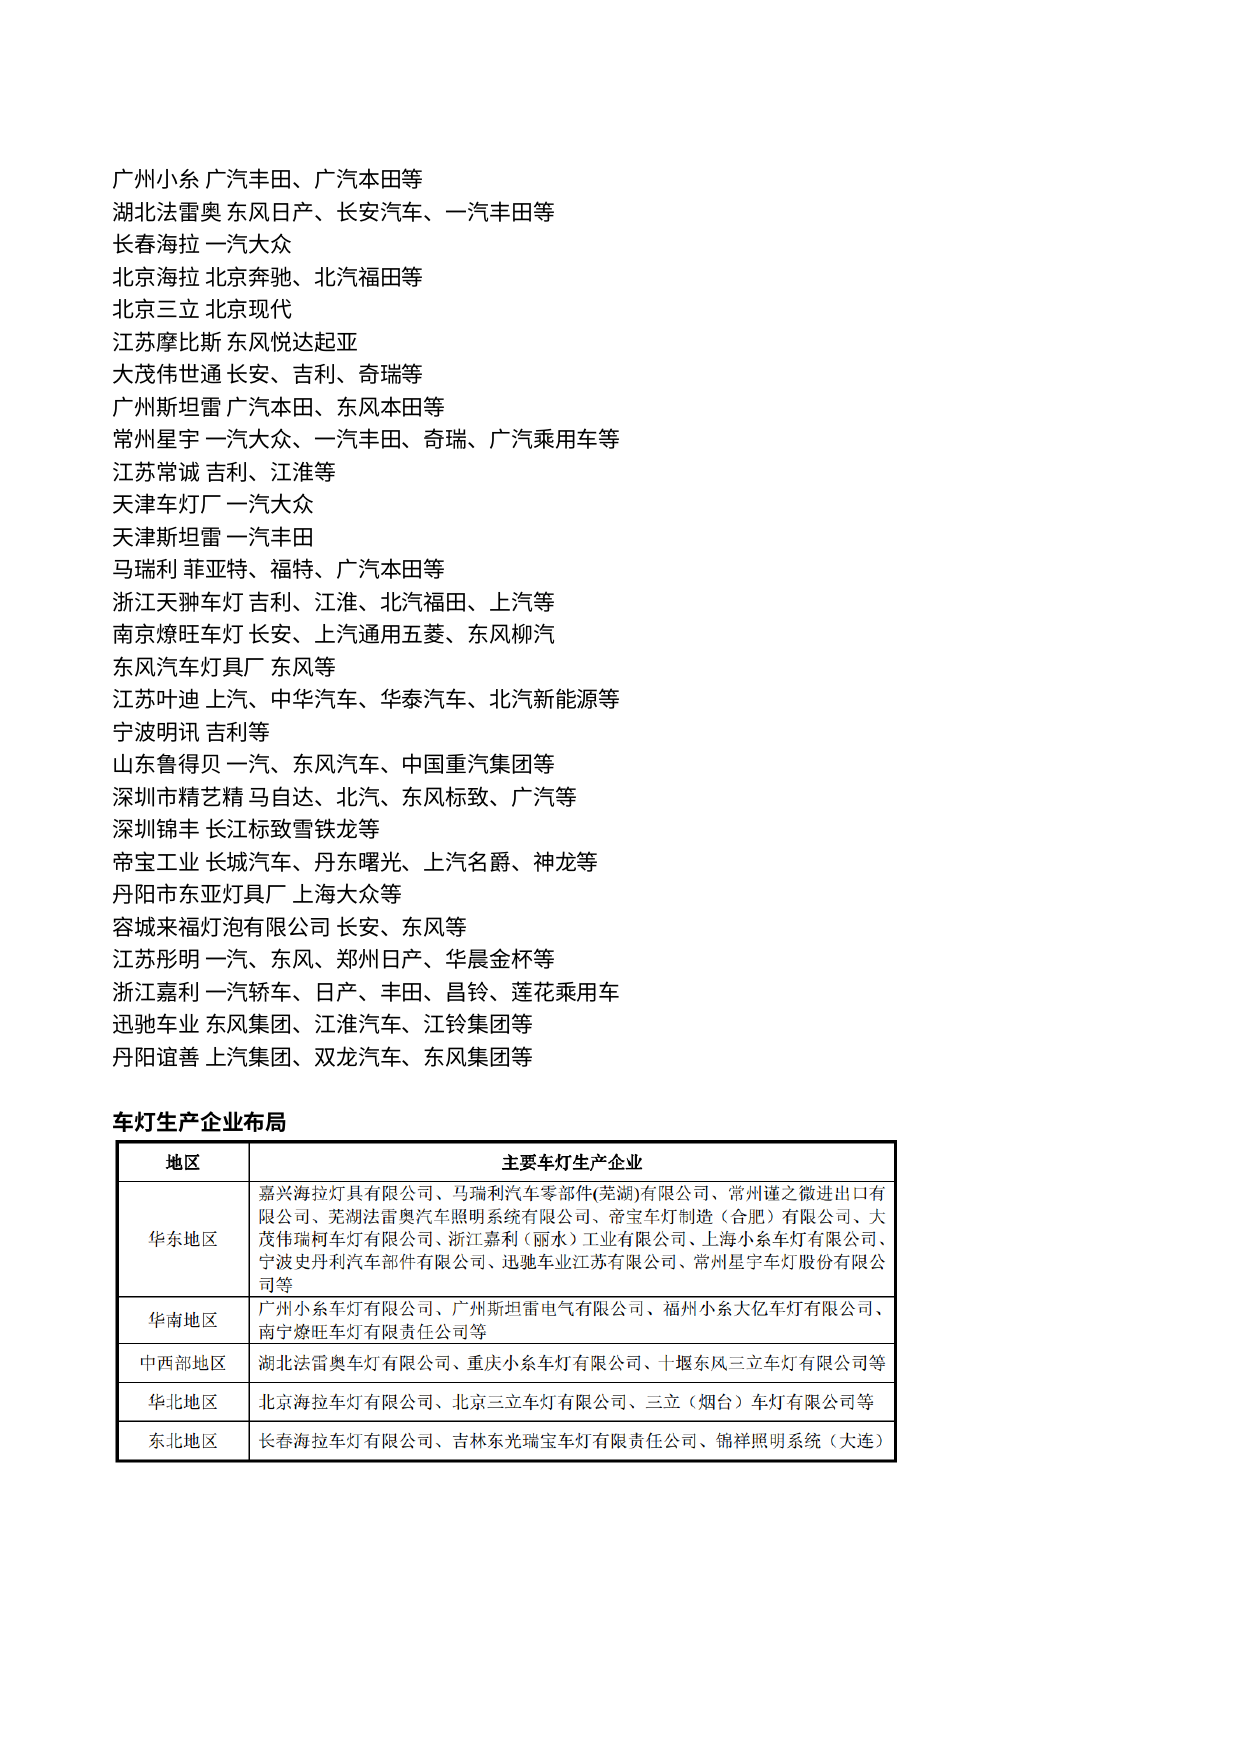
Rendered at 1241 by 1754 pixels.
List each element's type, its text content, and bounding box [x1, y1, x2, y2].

text 江苏彤明 一汽、东风、郑州日产、华晨金杯等 [112, 942, 1128, 974]
text 北京三立 北京现代 [112, 292, 1128, 324]
text 迅驰车业 东风集团、江淮汽车、江铃集团等 [112, 1007, 1128, 1039]
text 南京燎旺车灯 长安、上汽通用五菱、东风柳汽 [112, 617, 1128, 649]
text 丹阳市东亚灯具厂 上海大众等 [112, 877, 1128, 909]
text 大茂伟世通 长安、吉利、奇瑞等 [112, 357, 1128, 389]
text 容城来福灯泡有限公司 长安、东风等 [112, 909, 1128, 942]
text 天津斯坦雷 一汽丰田 [112, 519, 1128, 552]
text 江苏摩比斯 东风悦达起亚 [112, 324, 1128, 357]
text 深圳锦丰 长江标致雪铁龙等 [112, 812, 1128, 844]
text 北京海拉 北京奔驰、北汽福田等 [112, 259, 1128, 292]
text 江苏常诚 吉利、江淮等 [112, 454, 1128, 487]
text 马瑞利 菲亚特、福特、广汽本田等 [112, 552, 1128, 584]
text 深圳市精艺精 马自达、北汽、东风标致、广汽等 [112, 779, 1128, 812]
text 车灯生产企业布局 [112, 1104, 1128, 1137]
text 常州星宇 一汽大众、一汽丰田、奇瑞、广汽乘用车等 [112, 422, 1128, 454]
text 江苏叶迪 上汽、中华汽车、华泰汽车、北汽新能源等 [112, 682, 1128, 714]
text 山东鲁得贝 一汽、东风汽车、中国重汽集团等 [112, 747, 1128, 779]
text 长春海拉 一汽大众 [112, 227, 1128, 259]
text 东风汽车灯具厂 东风等 [112, 649, 1128, 682]
text 丹阳谊善 上汽集团、双龙汽车、东风集团等 [112, 1039, 1128, 1072]
text 帝宝工业 长城汽车、丹东曙光、上汽名爵、神龙等 [112, 844, 1128, 877]
text 浙江嘉利 一汽轿车、日产、丰田、昌铃、莲花乘用车 [112, 974, 1128, 1007]
text 宁波明讯 吉利等 [112, 714, 1128, 747]
text 广州斯坦雷 广汽本田、东风本田等 [112, 389, 1128, 422]
text 浙江天翀车灯 吉利、江淮、北汽福田、上汽等 [112, 584, 1128, 617]
picture [112, 1137, 898, 1463]
text 广州小糸 广汽丰田、广汽本田等 [112, 162, 1128, 194]
text 湖北法雷奥 东风日产、长安汽车、一汽丰田等 [112, 194, 1128, 227]
text 天津车灯厂 一汽大众 [112, 487, 1128, 519]
